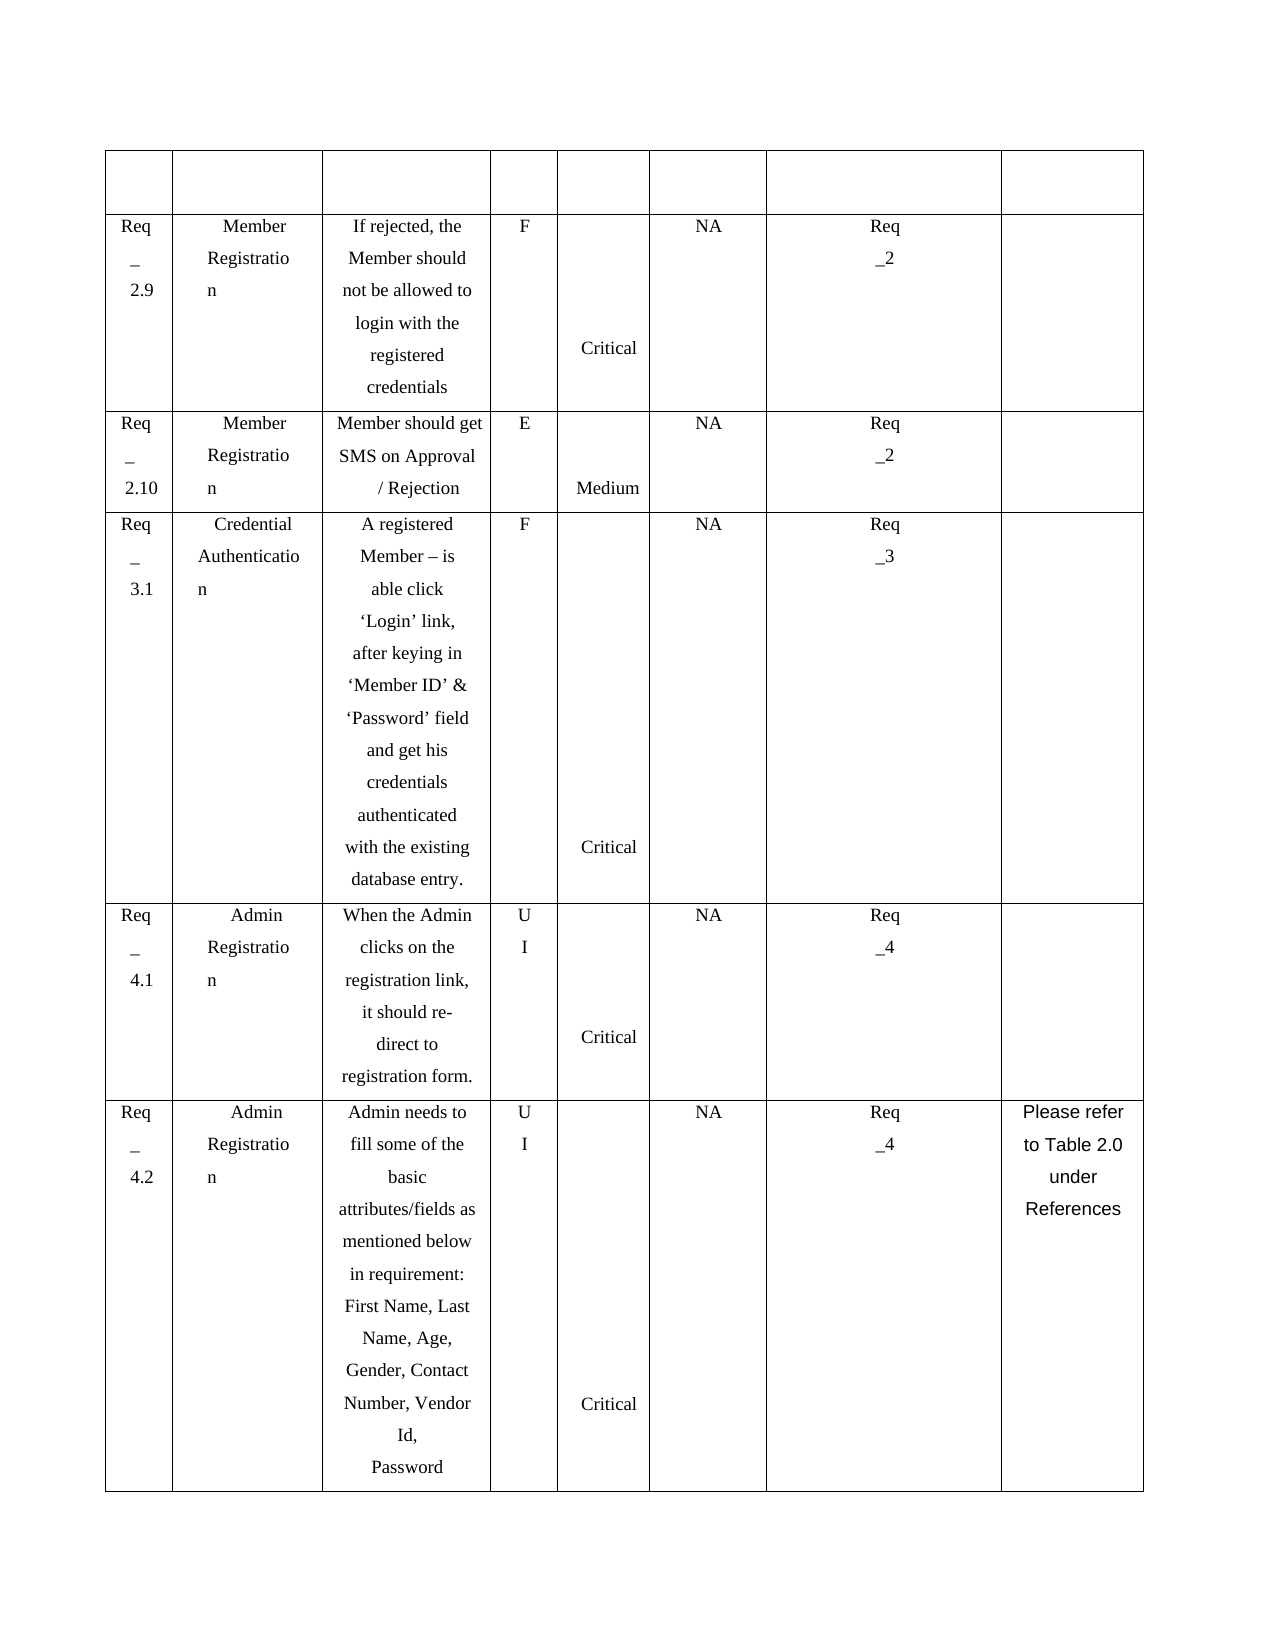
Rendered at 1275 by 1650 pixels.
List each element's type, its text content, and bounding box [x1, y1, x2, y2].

table_cell Req_ 2.10 [106, 412, 172, 512]
table_cell F [491, 513, 557, 903]
table_cell [323, 151, 490, 214]
table_cell Critical [558, 904, 649, 1100]
table_cell Medium [558, 412, 649, 512]
table_cell Req_2 [767, 215, 1001, 411]
table_cell Member Registration [173, 412, 322, 512]
table_cell When the Admin clicks on the registration link, it should re-direct to registration form. [323, 904, 490, 1100]
table_cell Req_2 [767, 412, 1001, 512]
table_cell Member should get SMS on Approval / Rejection [323, 412, 490, 512]
table_cell NA [650, 215, 766, 411]
table_cell Please refer to Table 2.0 under References [1002, 1101, 1143, 1491]
table_cell NA [650, 1101, 766, 1491]
table_cell Admin Registration [173, 904, 322, 1100]
table_cell E [491, 412, 557, 512]
table_cell Req_ 3.1 [106, 513, 172, 903]
table_cell Critical [558, 1101, 649, 1491]
table_cell [491, 151, 557, 214]
table_cell Admin needs to fill some of the basic attributes/fields as mentioned below in requirement: First Name, Last Name, Age, Gender, Contact Number, Vendor Id, Password [323, 1101, 490, 1491]
table_cell Req_4 [767, 1101, 1001, 1491]
table_cell If rejected, the Member should not be allowed to login with the registered credentials [323, 215, 490, 411]
table_cell Critical [558, 215, 649, 411]
table_cell UI [491, 1101, 557, 1491]
table_cell UI [491, 904, 557, 1100]
table_cell A registered Member – is able click ‘Login’ link, after keying in ‘Member ID’ & ‘Password’ field and get his credentials authenticated with the existing database entry. [323, 513, 490, 903]
table_cell [106, 151, 172, 214]
table_cell Admin Registration [173, 1101, 322, 1491]
table_cell Req_3 [767, 513, 1001, 903]
table_cell [1002, 412, 1143, 512]
table_cell [650, 151, 766, 214]
table_cell Req_ 4.2 [106, 1101, 172, 1491]
table_cell [173, 151, 322, 214]
table_cell Req_4 [767, 904, 1001, 1100]
table_cell NA [650, 513, 766, 903]
table_cell NA [650, 412, 766, 512]
table_cell Credential Authentication [173, 513, 322, 903]
table_cell [1002, 513, 1143, 903]
table_cell Member Registration [173, 215, 322, 411]
table_cell [1002, 151, 1143, 214]
table_cell [558, 151, 649, 214]
table_cell [1002, 215, 1143, 411]
table_cell [767, 151, 1001, 214]
table_cell Req_ 4.1 [106, 904, 172, 1100]
table_cell F [491, 215, 557, 411]
table_cell [1002, 904, 1143, 1100]
table_cell Req_ 2.9 [106, 215, 172, 411]
table_cell NA [650, 904, 766, 1100]
table_cell Critical [558, 513, 649, 903]
